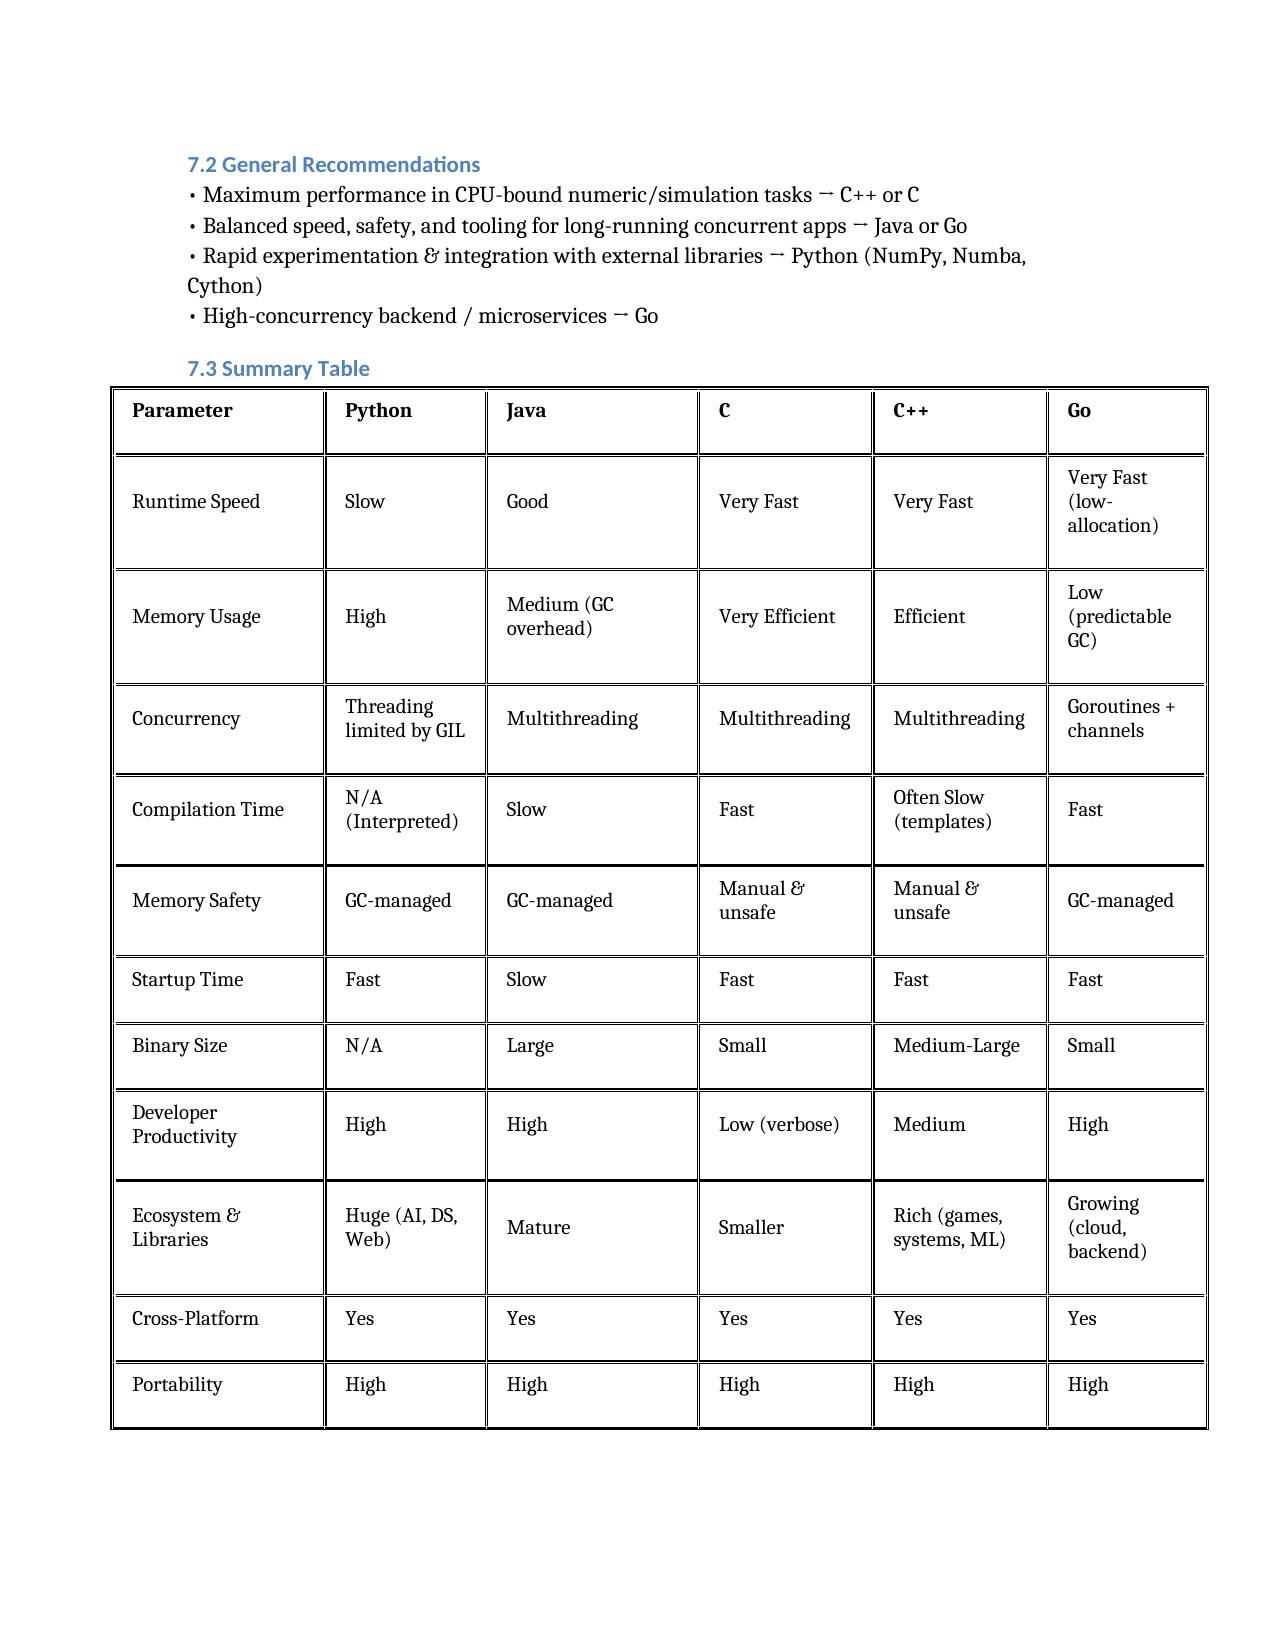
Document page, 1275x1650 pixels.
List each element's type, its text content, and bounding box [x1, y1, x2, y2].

table_cell Yes [488, 1297, 697, 1360]
table_cell Memory Usage [112, 568, 325, 682]
table_cell Cross-Platform [114, 1294, 323, 1360]
table_cell Fast [1049, 773, 1206, 864]
table_cell Runtime Speed [114, 453, 323, 568]
table_cell N/A [327, 1025, 485, 1088]
table_cell Threading limited by GIL [327, 686, 485, 773]
table_cell Memory Safety [114, 864, 323, 954]
table_cell Low (verbose) [700, 1092, 871, 1179]
table_cell Slow [327, 457, 485, 568]
table_header C++ [873, 390, 1047, 453]
table_cell Very Fast [875, 457, 1046, 568]
table_cell Concurrency [114, 683, 323, 773]
table_cell Yes [875, 1297, 1046, 1360]
table_cell Small [700, 1025, 871, 1088]
table_cell Yes [1049, 1294, 1206, 1360]
table_cell High [1049, 1088, 1206, 1179]
table_cell Large [488, 1025, 697, 1088]
table_cell Developer Productivity [114, 1088, 323, 1179]
table_header C [699, 388, 873, 453]
subtitle 7.2 General Recommendations [187, 150, 1087, 178]
table_cell GC-managed [327, 867, 485, 954]
table_cell Smaller [700, 1182, 871, 1293]
table_cell Yes [700, 1297, 871, 1360]
table_cell Very Efficient [700, 571, 871, 682]
table_cell Multithreading [700, 686, 871, 773]
table_cell Very Fast (low-allocation) [1049, 453, 1206, 568]
table_cell Very Fast [700, 457, 871, 568]
table_cell High [873, 1364, 1047, 1427]
table_cell Slow [488, 958, 697, 1021]
table_cell Good [488, 457, 697, 568]
table_cell Rich (games, systems, ML) [875, 1182, 1046, 1293]
table_cell Yes [327, 1297, 485, 1360]
table_header Python [325, 390, 486, 453]
subtitle 7.3 Summary Table [187, 354, 1087, 382]
table_cell Binary Size [114, 1021, 323, 1088]
table_cell Manual & unsafe [875, 867, 1046, 954]
table_header Java [486, 390, 698, 453]
table_cell Medium-Large [875, 1025, 1046, 1088]
table_cell Growing (cloud, backend) [1049, 1179, 1206, 1293]
table_cell Small [1049, 1021, 1206, 1088]
table_header Parameter [114, 388, 325, 453]
table_cell Medium (GC overhead) [488, 571, 697, 682]
table_cell Multithreading [875, 686, 1046, 773]
table_cell Slow [488, 777, 697, 864]
table_cell Efficient [875, 571, 1046, 682]
table_cell Compilation Time [114, 773, 323, 864]
table_cell High [699, 1360, 873, 1427]
table_cell High [325, 1364, 486, 1427]
table_cell Mature [488, 1182, 697, 1293]
table_cell Huge (AI, DS, Web) [327, 1182, 485, 1293]
table_cell GC-managed [488, 867, 697, 954]
table_cell Often Slow (templates) [875, 777, 1046, 864]
table_cell Fast [1049, 955, 1206, 1021]
table_header Go [1048, 390, 1206, 453]
table_cell Manual & unsafe [700, 867, 871, 954]
table_cell Fast [875, 958, 1046, 1021]
text • Maximum performance in CPU-bound numeric/simulation tasks → C++ or C • Balanced speed, safety, and tooling for long-running concurrent apps → Java or Go • Rapid experimentation & integration with external libraries → Python (NumPy, Numba, Cython) • High-concurrency backend / microservices → Go [187, 182, 1087, 329]
table_cell High [1048, 1360, 1206, 1427]
table_cell Multithreading [488, 686, 697, 773]
table_cell N/A (Interpreted) [327, 777, 485, 864]
table_cell Fast [327, 958, 485, 1021]
table_cell Fast [700, 777, 871, 864]
table_cell Fast [700, 958, 871, 1021]
table_cell GC-managed [1049, 864, 1206, 954]
table_cell High [488, 1092, 697, 1179]
table_cell Ecosystem & Libraries [114, 1179, 323, 1293]
table_cell Medium [875, 1092, 1046, 1179]
table_cell Goroutines + channels [1049, 683, 1206, 773]
table_cell High [327, 1092, 485, 1179]
table_cell High [486, 1364, 698, 1427]
table_cell High [327, 571, 485, 682]
table_cell Low (predictable GC) [1048, 568, 1207, 682]
table_cell Startup Time [114, 955, 323, 1021]
table_cell Portability [114, 1360, 325, 1427]
